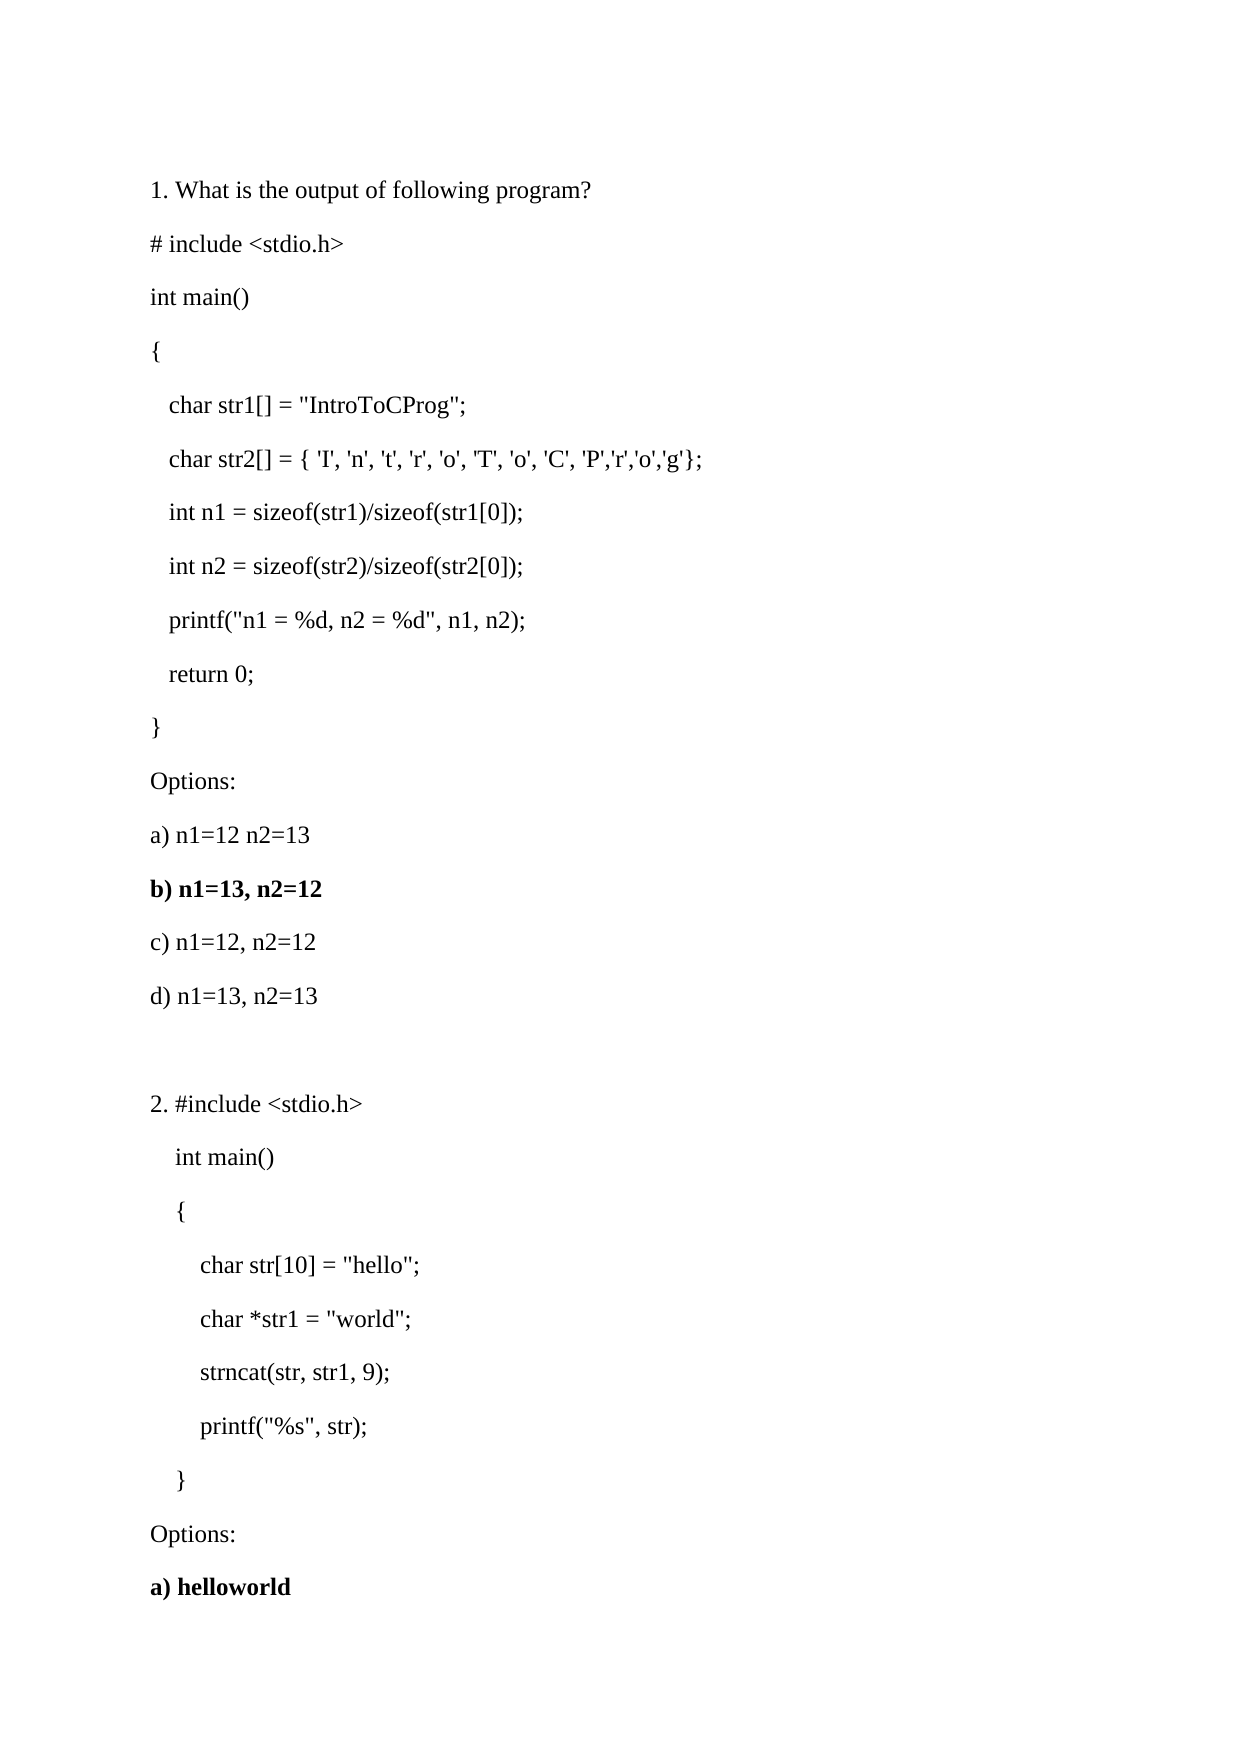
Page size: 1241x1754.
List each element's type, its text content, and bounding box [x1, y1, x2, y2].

text c) n1=12, n2=12 [150, 927, 1090, 956]
text { [150, 1196, 1090, 1225]
text printf("n1 = %d, n2 = %d", n1, n2); [150, 605, 1090, 634]
text char str2[] = { 'I', 'n', 't', 'r', 'o', 'T', 'o', 'C', 'P','r','o','g'}; [150, 444, 1090, 472]
text char *str1 = "world"; [150, 1304, 1090, 1332]
text printf("%s", str); [150, 1411, 1090, 1440]
text strncat(str, str1, 9); [150, 1357, 1090, 1386]
text { [150, 336, 1090, 365]
text a) helloworld [150, 1572, 1090, 1601]
text Options: [150, 766, 1090, 795]
text int main() [150, 1142, 1090, 1171]
text } [150, 1465, 1090, 1494]
text d) n1=13, n2=13 [150, 981, 1090, 1010]
text b) n1=13, n2=12 [150, 874, 1090, 902]
text char str1[] = "IntroToCProg"; [150, 390, 1090, 419]
text return 0; [150, 659, 1090, 687]
text int n1 = sizeof(str1)/sizeof(str1[0]); [150, 497, 1090, 526]
text Options: [150, 1519, 1090, 1547]
text int n2 = sizeof(str2)/sizeof(str2[0]); [150, 551, 1090, 580]
text # include <stdio.h> [150, 229, 1090, 257]
text char str[10] = "hello"; [150, 1250, 1090, 1279]
text 1. What is the output of following program? [150, 175, 1090, 204]
text 2. #include <stdio.h> [150, 1089, 1090, 1117]
text a) n1=12 n2=13 [150, 820, 1090, 849]
text } [150, 712, 1090, 741]
text int main() [150, 282, 1090, 311]
